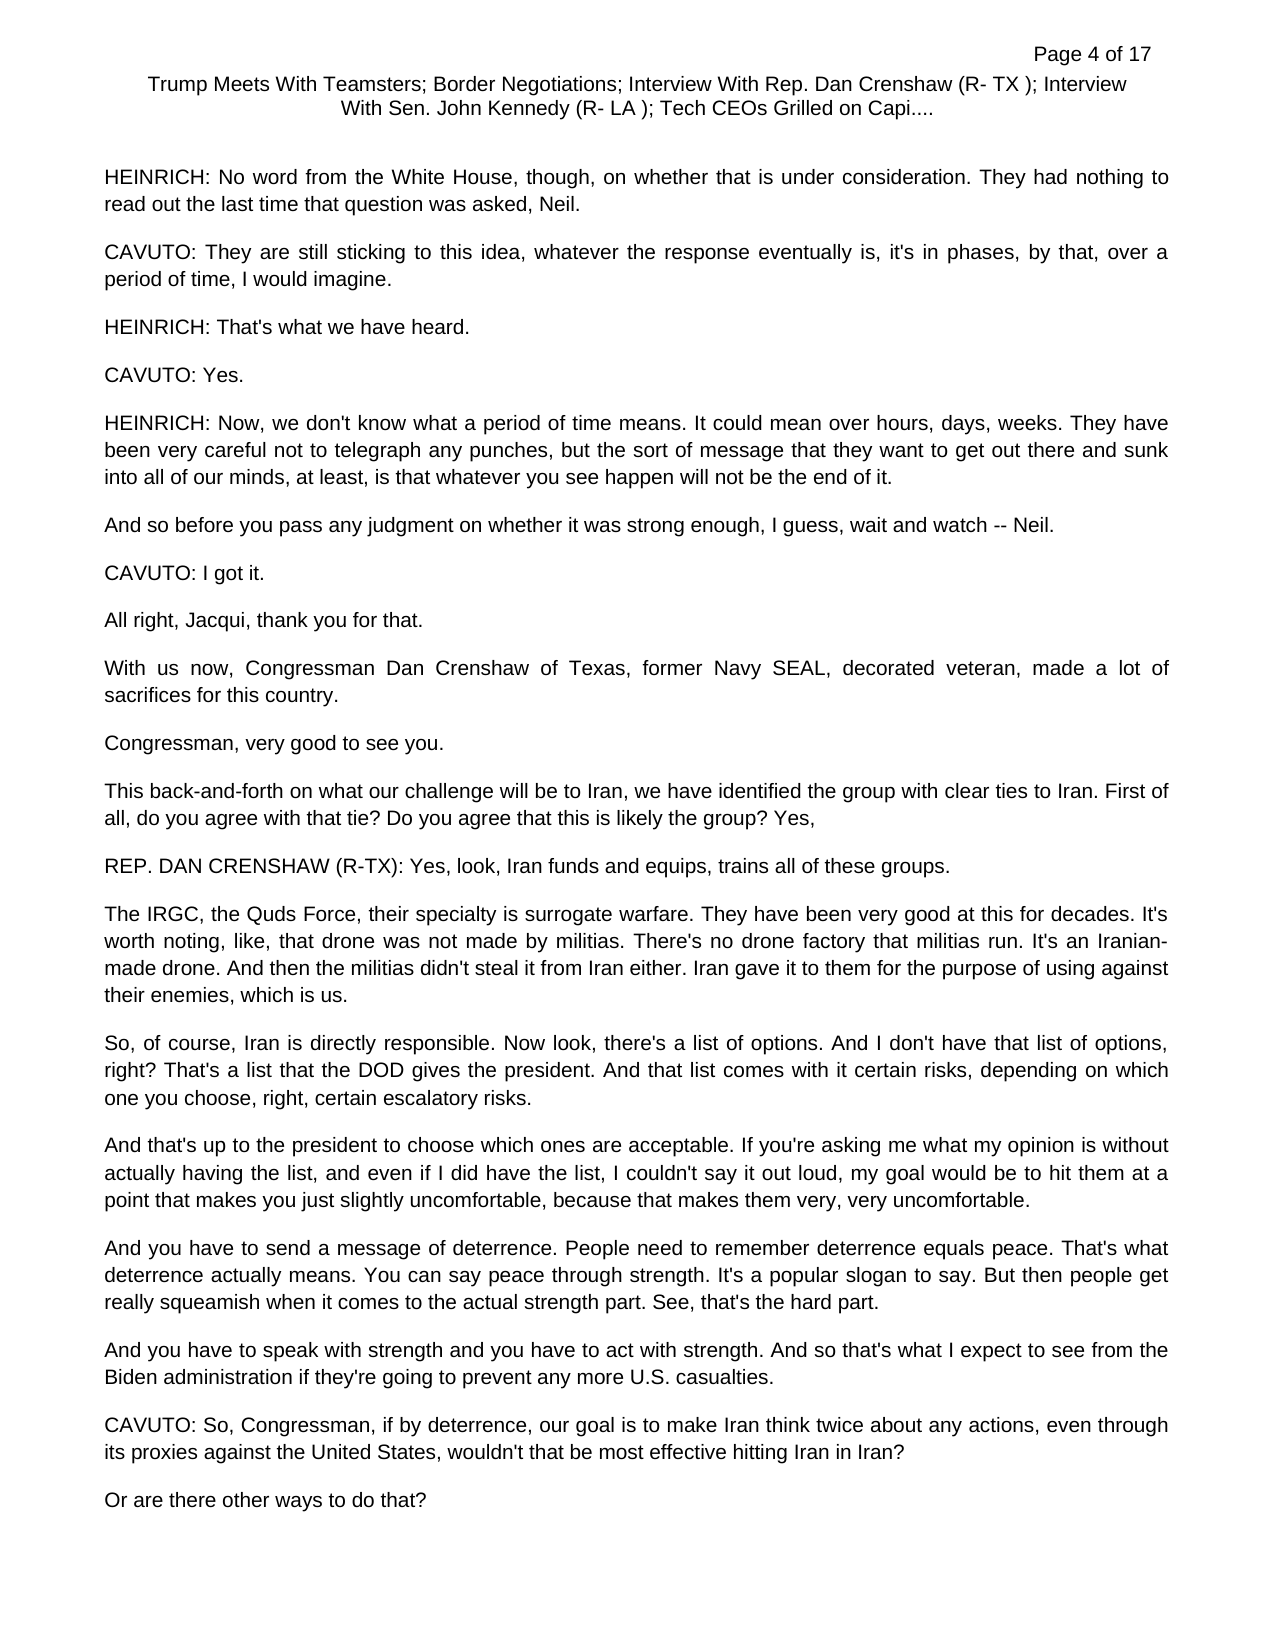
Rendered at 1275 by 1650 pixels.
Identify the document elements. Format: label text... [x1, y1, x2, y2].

text HEINRICH: Now, we don't know what a period of time means. It could mean over hours, days, weeks. They have been very careful not to telegraph any punches, but the sort of message that they want to get out there and sunk into all of our minds, at least, is that whatever you see happen will not be the end of it. [104, 407, 1171, 488]
text Or are there other ways to do that? [104, 1484, 1171, 1511]
text With us now, Congressman Dan Crenshaw of Texas, former Navy SEAL, decorated veteran, made a lot of sacrifices for this country. [104, 653, 1171, 707]
text And that's up to the president to choose which ones are acceptable. If you're asking me what my opinion is without actually having the list, and even if I did have the list, I couldn't say it out loud, my goal would be to hit them at a point that makes you just slightly uncomfortable, because that makes them very, very uncomfortable. [104, 1130, 1171, 1211]
text And so before you pass any judgment on whether it was strong enough, I guess, wait and watch -- Neil. [104, 509, 1171, 536]
text HEINRICH: No word from the White House, though, on whether that is under consideration. They had nothing to read out the last time that question was asked, Neil. [104, 161, 1171, 216]
text CAVUTO: I got it. [104, 557, 1171, 584]
text CAVUTO: Yes. [104, 359, 1171, 386]
text All right, Jacqui, thank you for that. [104, 605, 1171, 632]
text HEINRICH: That's what we have heard. [104, 311, 1171, 338]
text This back-and-forth on what our challenge will be to Iran, we have identified the group with clear ties to Iran. First of all, do you agree with that tie? Do you agree that this is likely the group? Yes, [104, 776, 1171, 830]
text REP. DAN CRENSHAW (R-TX): Yes, look, Iran funds and equips, trains all of these groups. [104, 851, 1171, 878]
text The IRGC, the Quds Force, their specialty is surrogate warfare. They have been very good at this for decades. It's worth noting, like, that drone was not made by militias. There's no drone factory that militias run. It's an Iranian-made drone. And then the militias didn't steal it from Iran either. Iran gave it to them for the purpose of using against their enemies, which is us. [104, 899, 1171, 1007]
text And you have to speak with strength and you have to act with strength. And so that's what I expect to see from the Biden administration if they're going to prevent any more U.S. casualties. [104, 1334, 1171, 1388]
text CAVUTO: They are still sticking to this idea, whatever the response eventually is, it's in phases, by that, over a period of time, I would imagine. [104, 236, 1171, 291]
text So, of course, Iran is directly responsible. Now look, there's a list of options. And I don't have that list of options, right? That's a list that the DOD gives the president. And that list comes with it certain risks, depending on which one you choose, right, certain escalatory risks. [104, 1028, 1171, 1109]
text CAVUTO: So, Congressman, if by deterrence, our goal is to make Iran think twice about any actions, even through its proxies against the United States, wouldn't that be most effective hitting Iran in Iran? [104, 1409, 1171, 1463]
text And you have to send a message of deterrence. People need to remember deterrence equals peace. That's what deterrence actually means. You can say peace through strength. It's a popular slogan to say. But then people get really squeamish when it comes to the actual strength part. See, that's the hard part. [104, 1232, 1171, 1313]
text Congressman, very good to see you. [104, 728, 1171, 755]
